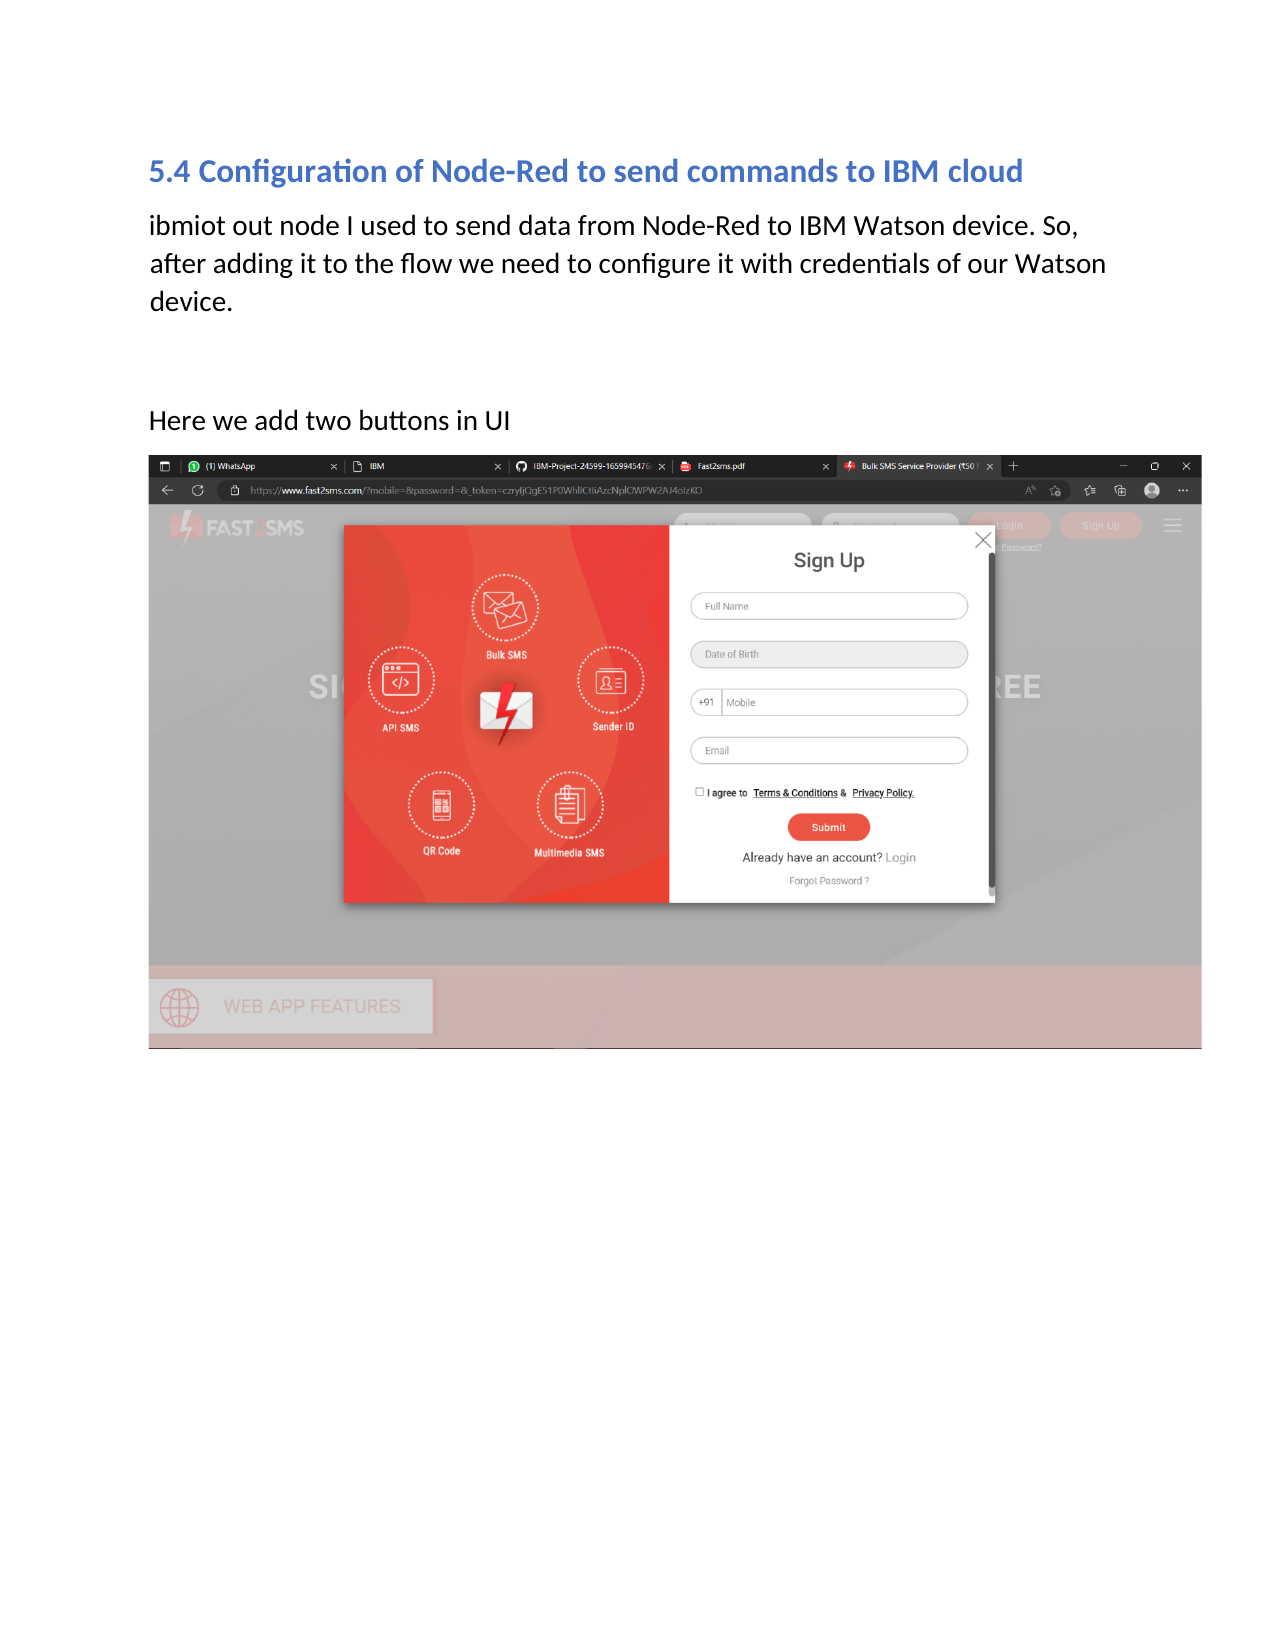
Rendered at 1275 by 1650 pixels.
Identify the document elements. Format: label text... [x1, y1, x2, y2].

text Here we add two buttons in UI [148, 402, 1208, 438]
text ibmiot out node I used to send data from Node-Red to IBM Watson device. So, after adding it to the flow we need to configure it with credentials of our Watson device. [148, 207, 1134, 319]
picture [148, 455, 1202, 1049]
subtitle Configuration of Node-Red to send commands to IBM cloud [148, 150, 1208, 191]
